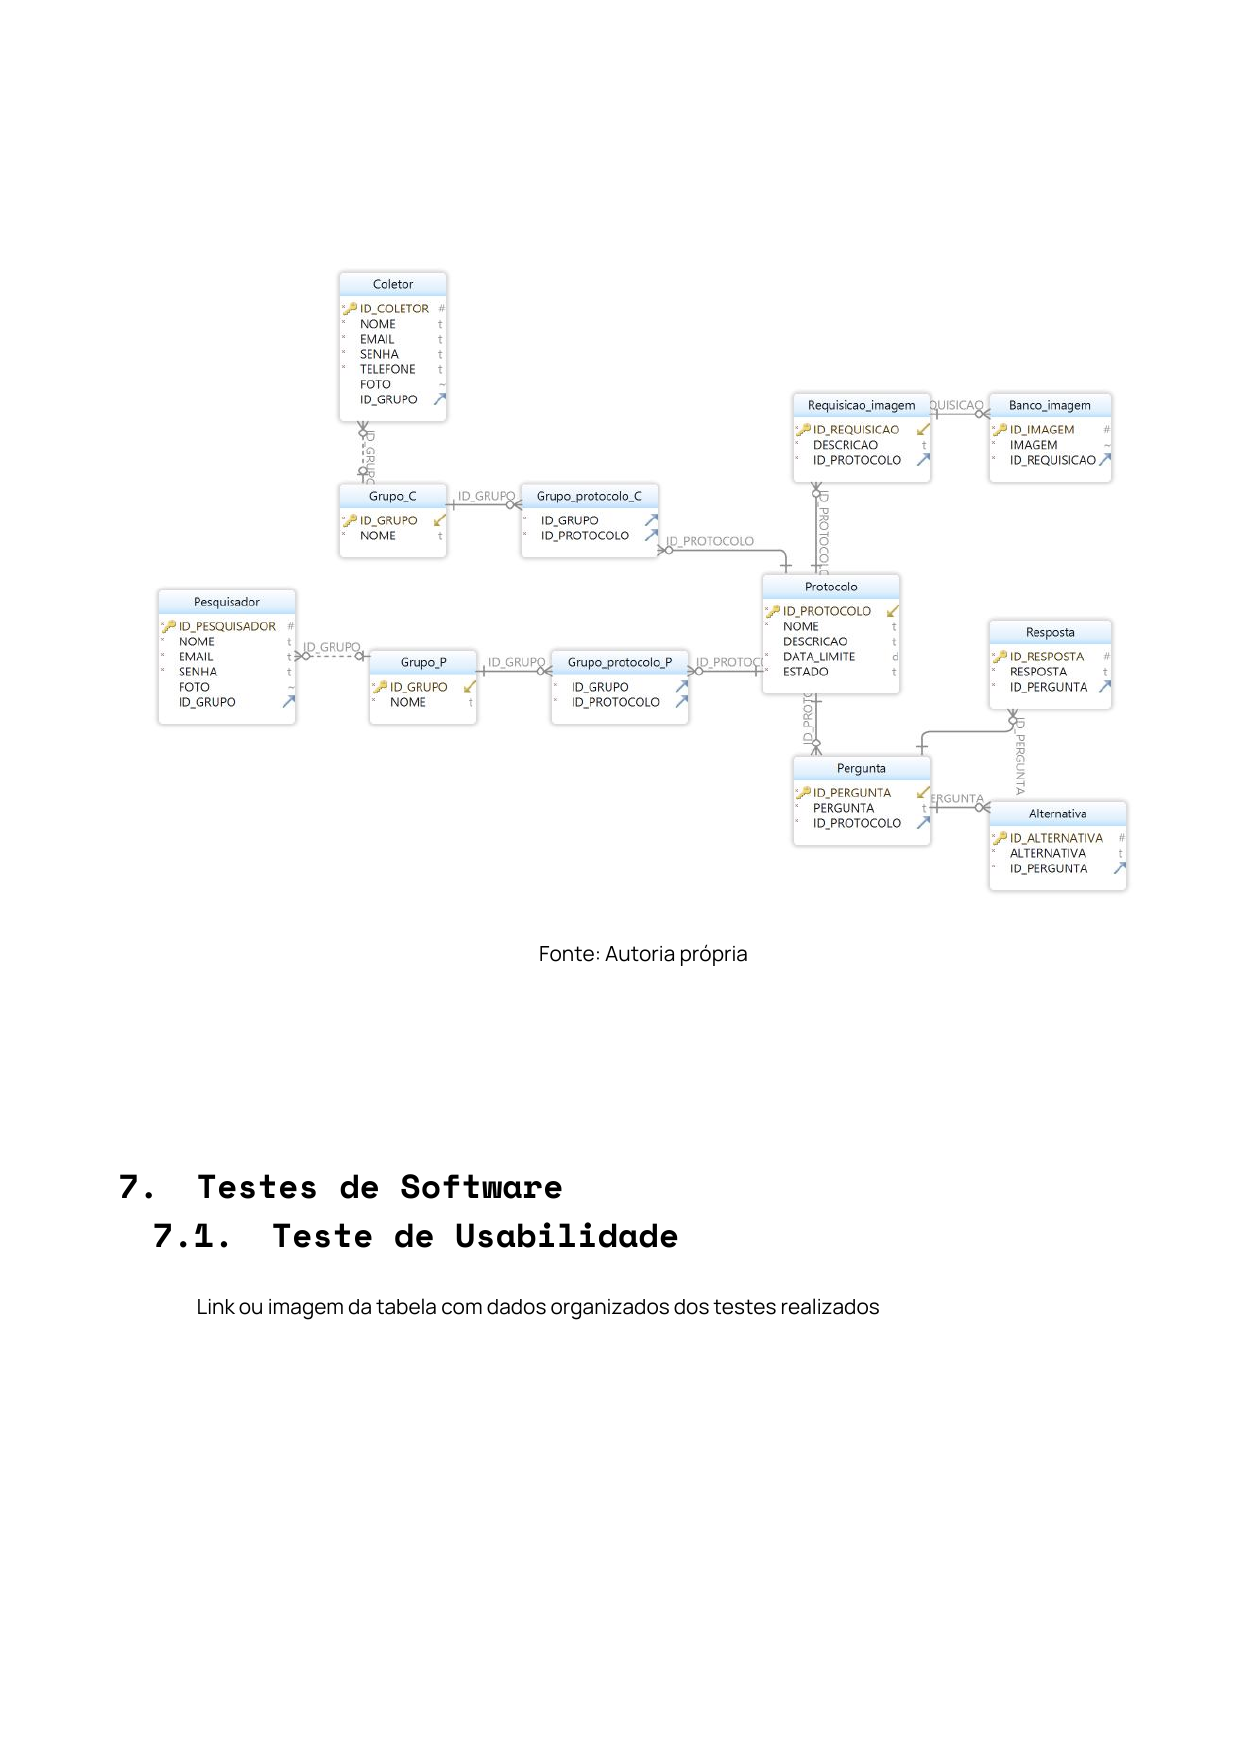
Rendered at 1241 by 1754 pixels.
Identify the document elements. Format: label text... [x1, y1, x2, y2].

subtitle Teste de Usabilidade [234, 1211, 1165, 1260]
subtitle Testes de Software [159, 1161, 1165, 1211]
picture [148, 225, 1139, 935]
text Link ou imagem da tabela com dados organizados dos testes realizados [196, 1292, 1165, 1321]
